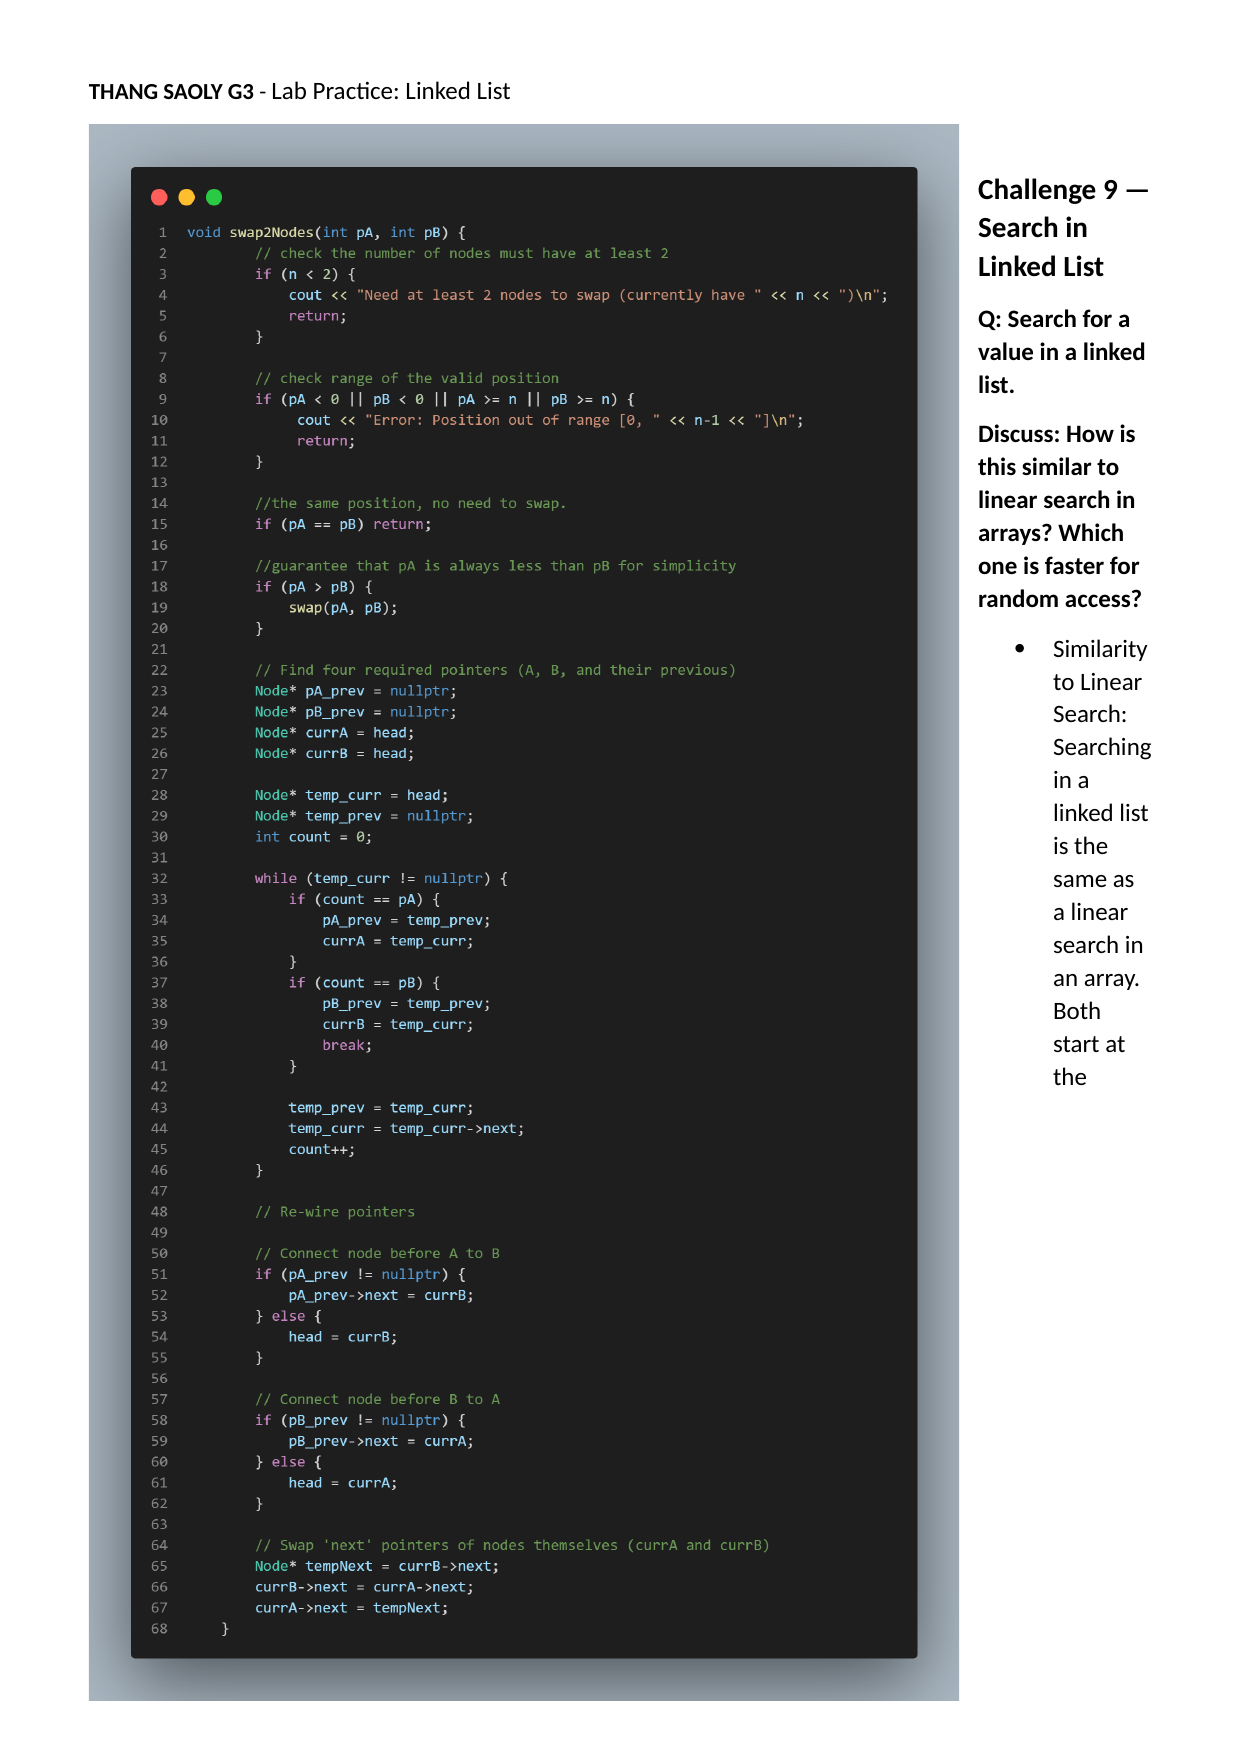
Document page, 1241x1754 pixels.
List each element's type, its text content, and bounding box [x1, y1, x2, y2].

picture [88, 124, 960, 1701]
text Discuss: How is this similar to linear search in arrays? Which one is faster for random access? [960, 418, 1152, 614]
list Similarity to Linear Search: Searching in a linked list is the same as a linear search in an array. Both start at the beginning and check each element one by one until the target is found or the end is reached. The complexity for both is O(n) in the worst case. [960, 633, 1152, 1091]
text Challenge 9 — Search in Linked List [960, 171, 1152, 284]
text Q: Search for a value in a linked list. [960, 303, 1152, 399]
